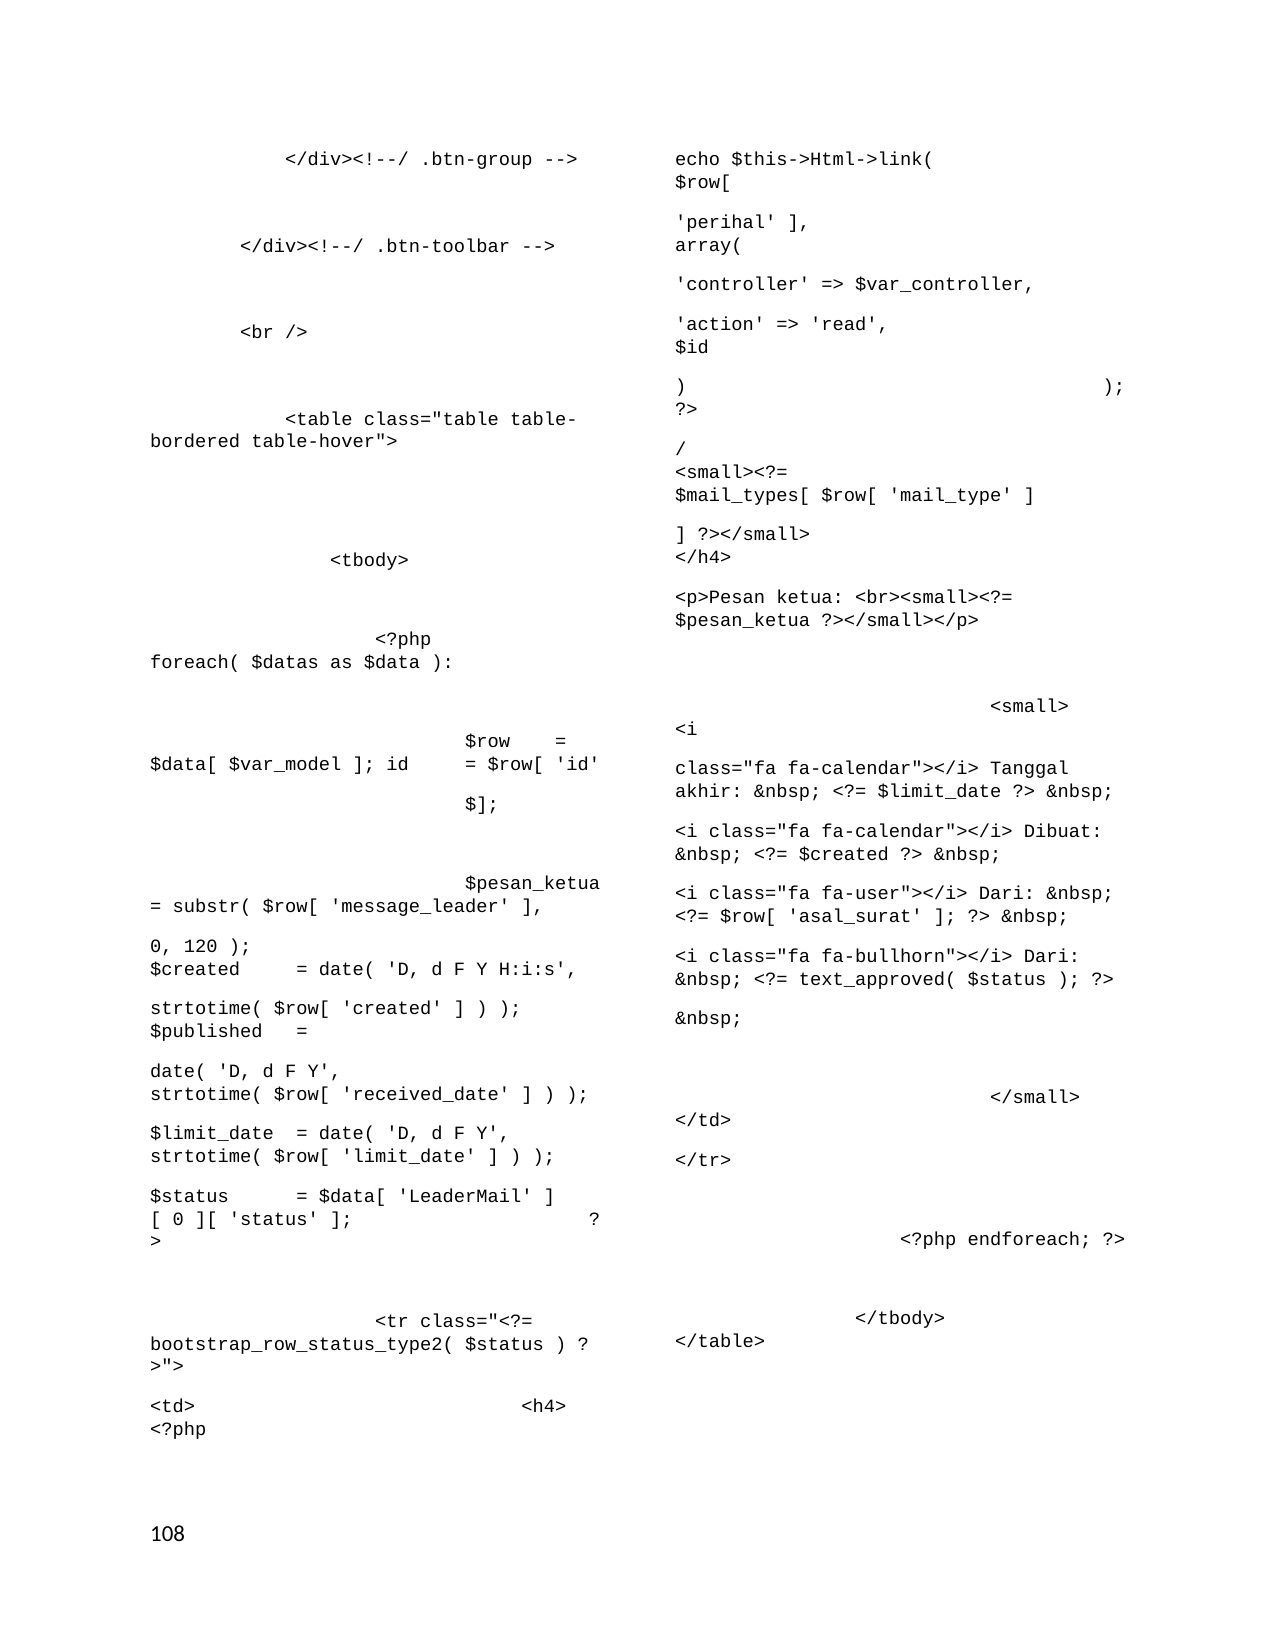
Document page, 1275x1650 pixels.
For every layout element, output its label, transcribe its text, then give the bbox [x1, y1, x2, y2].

text </tbody> </table> [675, 1309, 1125, 1353]
text echo $this->Html->link( $row[ [675, 150, 1125, 194]
text $row = $data[ $var_model ]; id = $row[ 'id' [150, 732, 600, 776]
text <small> <i [675, 696, 1125, 741]
text <i class="fa fa-bullhorn"></i> Dari: &nbsp; <?= text_approved( $status ); ?> [675, 946, 1125, 991]
text <table class="table table-bordered table-hover"> [150, 409, 600, 453]
text <?php foreach( $datas as $data ): [150, 630, 600, 674]
text 'perihal' ], array( [675, 212, 1125, 257]
text <i class="fa fa-calendar"></i> Dibuat: &nbsp; <?= $created ?> &nbsp; [675, 821, 1125, 866]
text class="fa fa-calendar"></i> Tanggal akhir: &nbsp; <?= $limit_date ?> &nbsp; [675, 759, 1125, 803]
text $pesan_ketua = substr( $row[ 'message_leader' ], [150, 874, 600, 918]
text <tr class="<?= bootstrap_row_status_type2( $status ) ?>"> [150, 1311, 600, 1378]
text ] ?></small> </h4> [675, 525, 1125, 569]
text 'action' => 'read', $id [675, 314, 1125, 359]
text <i class="fa fa-user"></i> Dari: &nbsp; <?= $row[ 'asal_surat' ]; ?> &nbsp; [675, 884, 1125, 928]
text $status = $data[ 'LeaderMail' ][ 0 ][ 'status' ]; ?> [150, 1186, 600, 1253]
text 0, 120 ); $created = date( 'D, d F Y H:i:s', [150, 936, 600, 981]
text <p>Pesan ketua: <br><small><?= $pesan_ketua ?></small></p> [675, 587, 1125, 632]
text ) ); ?> [675, 377, 1125, 421]
text strtotime( $row[ 'created' ] ) ); $published = [150, 999, 600, 1043]
text / <small><?= $mail_types[ $row[ 'mail_type' ] [675, 439, 1125, 507]
text &nbsp; [675, 1009, 1125, 1030]
text <?php endforeach; ?> [675, 1230, 1125, 1251]
text <br /> [150, 323, 600, 344]
text </tr> [675, 1151, 1125, 1172]
text $limit_date = date( 'D, d F Y', strtotime( $row[ 'limit_date' ] ) ); [150, 1124, 600, 1168]
text date( 'D, d F Y', strtotime( $row[ 'received_date' ] ) ); [150, 1061, 600, 1106]
text 'controller' => $var_controller, [675, 275, 1125, 296]
text <tbody> [150, 551, 600, 572]
text <td> <h4> <?php [150, 1397, 600, 1441]
text $]; [150, 795, 600, 816]
text </div><!--/ .btn-toolbar --> [150, 236, 600, 258]
text </small> </td> [675, 1088, 1125, 1132]
text </div><!--/ .btn-group --> [150, 150, 600, 171]
